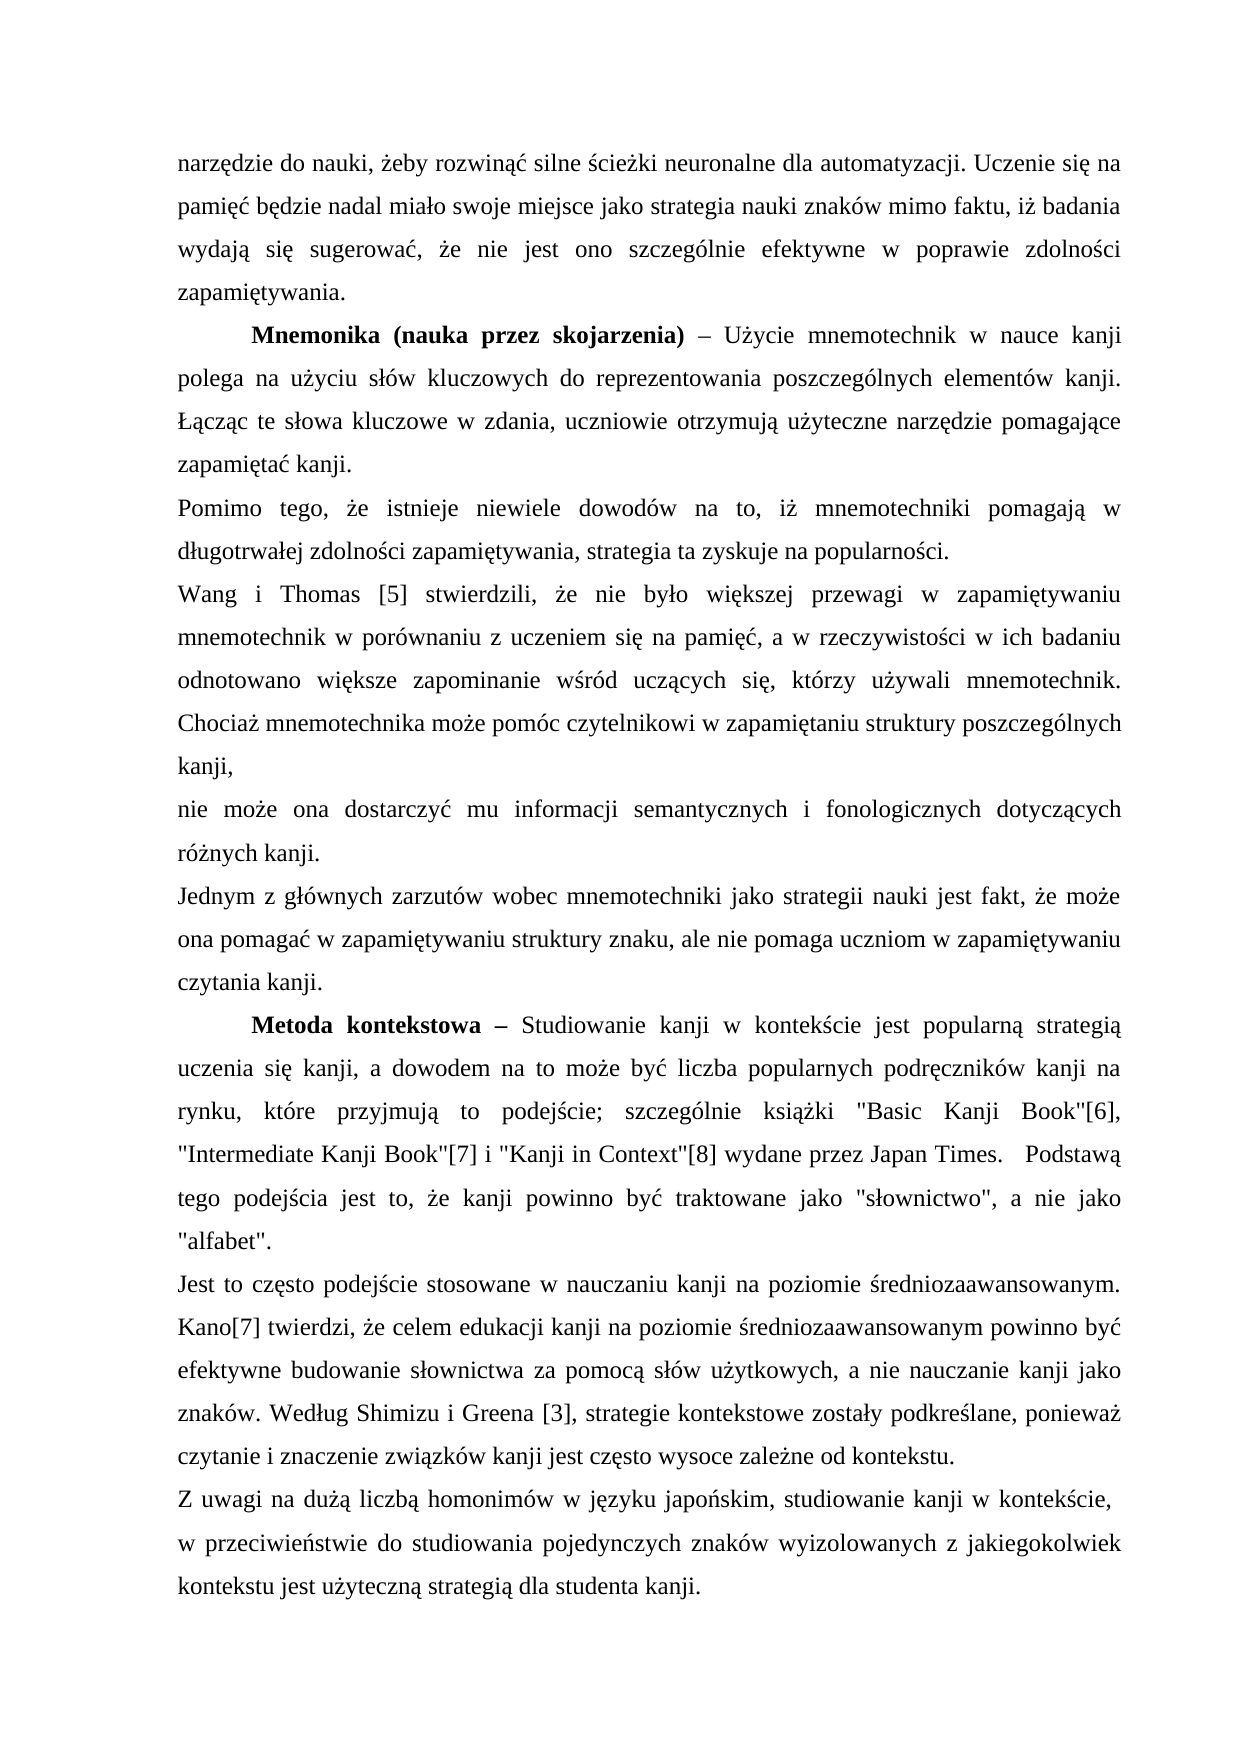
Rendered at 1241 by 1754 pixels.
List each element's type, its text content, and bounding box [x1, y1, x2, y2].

text Wang i Thomas [5] stwierdzili, że nie było większej przewagi w zapamiętywaniu mnemotechnik w porównaniu z uczeniem się na pamięć, a w rzeczywistości w ich badaniu odnotowano większe zapominanie wśród uczących się, którzy używali mnemotechnik. Chociaż mnemotechnika może pomóc czytelnikowi w zapamiętaniu struktury poszczególnych kanji, nie może ona dostarczyć mu informacji semantycznych i fonologicznych dotyczących różnych kanji. [177, 579, 1122, 866]
text Metoda kontekstowa – Studiowanie kanji w kontekście jest popularną strategią uczenia się kanji, a dowodem na to może być liczba popularnych podręczników kanji na rynku, które przyjmują to podejście; szczególnie książki "Basic Kanji Book"[6], "Intermediate Kanji Book"[7] i "Kanji in Context"[8] wydane przez Japan Times. Podstawą tego podejścia jest to, że kanji powinno być traktowane jako "słownictwo", a nie jako "alfabet". [177, 1010, 1122, 1254]
text Jest to często podejście stosowane w nauczaniu kanji na poziomie średniozaawansowanym. Kano[7] twierdzi, że celem edukacji kanji na poziomie średniozaawansowanym powinno być efektywne budowanie słownictwa za pomocą słów użytkowych, a nie nauczanie kanji jako znaków. Według Shimizu i Greena [3], strategie kontekstowe zostały podkreślane, ponieważ czytanie i znaczenie związków kanji jest często wysoce zależne od kontekstu. [177, 1269, 1122, 1470]
text Mnemonika (nauka przez skojarzenia) – Użycie mnemotechnik w nauce kanji polega na użyciu słów kluczowych do reprezentowania poszczególnych elementów kanji. Łącząc te słowa kluczowe w zdania, uczniowie otrzymują użyteczne narzędzie pomagające zapamiętać kanji. [177, 320, 1122, 478]
text Z uwagi na dużą liczbą homonimów w języku japońskim, studiowanie kanji w kontekście, w przeciwieństwie do studiowania pojedynczych znaków wyizolowanych z jakiegokolwiek kontekstu jest użyteczną strategią dla studenta kanji. [177, 1484, 1122, 1599]
text Pomimo tego, że istnieje niewiele dowodów na to, iż mnemotechniki pomagają w długotrwałej zdolności zapamiętywania, strategia ta zyskuje na popularności. [177, 493, 1122, 564]
text Jednym z głównych zarzutów wobec mnemotechniki jako strategii nauki jest fakt, że może ona pomagać w zapamiętywaniu struktury znaku, ale nie pomaga uczniom w zapamiętywaniu czytania kanji. [177, 881, 1122, 996]
